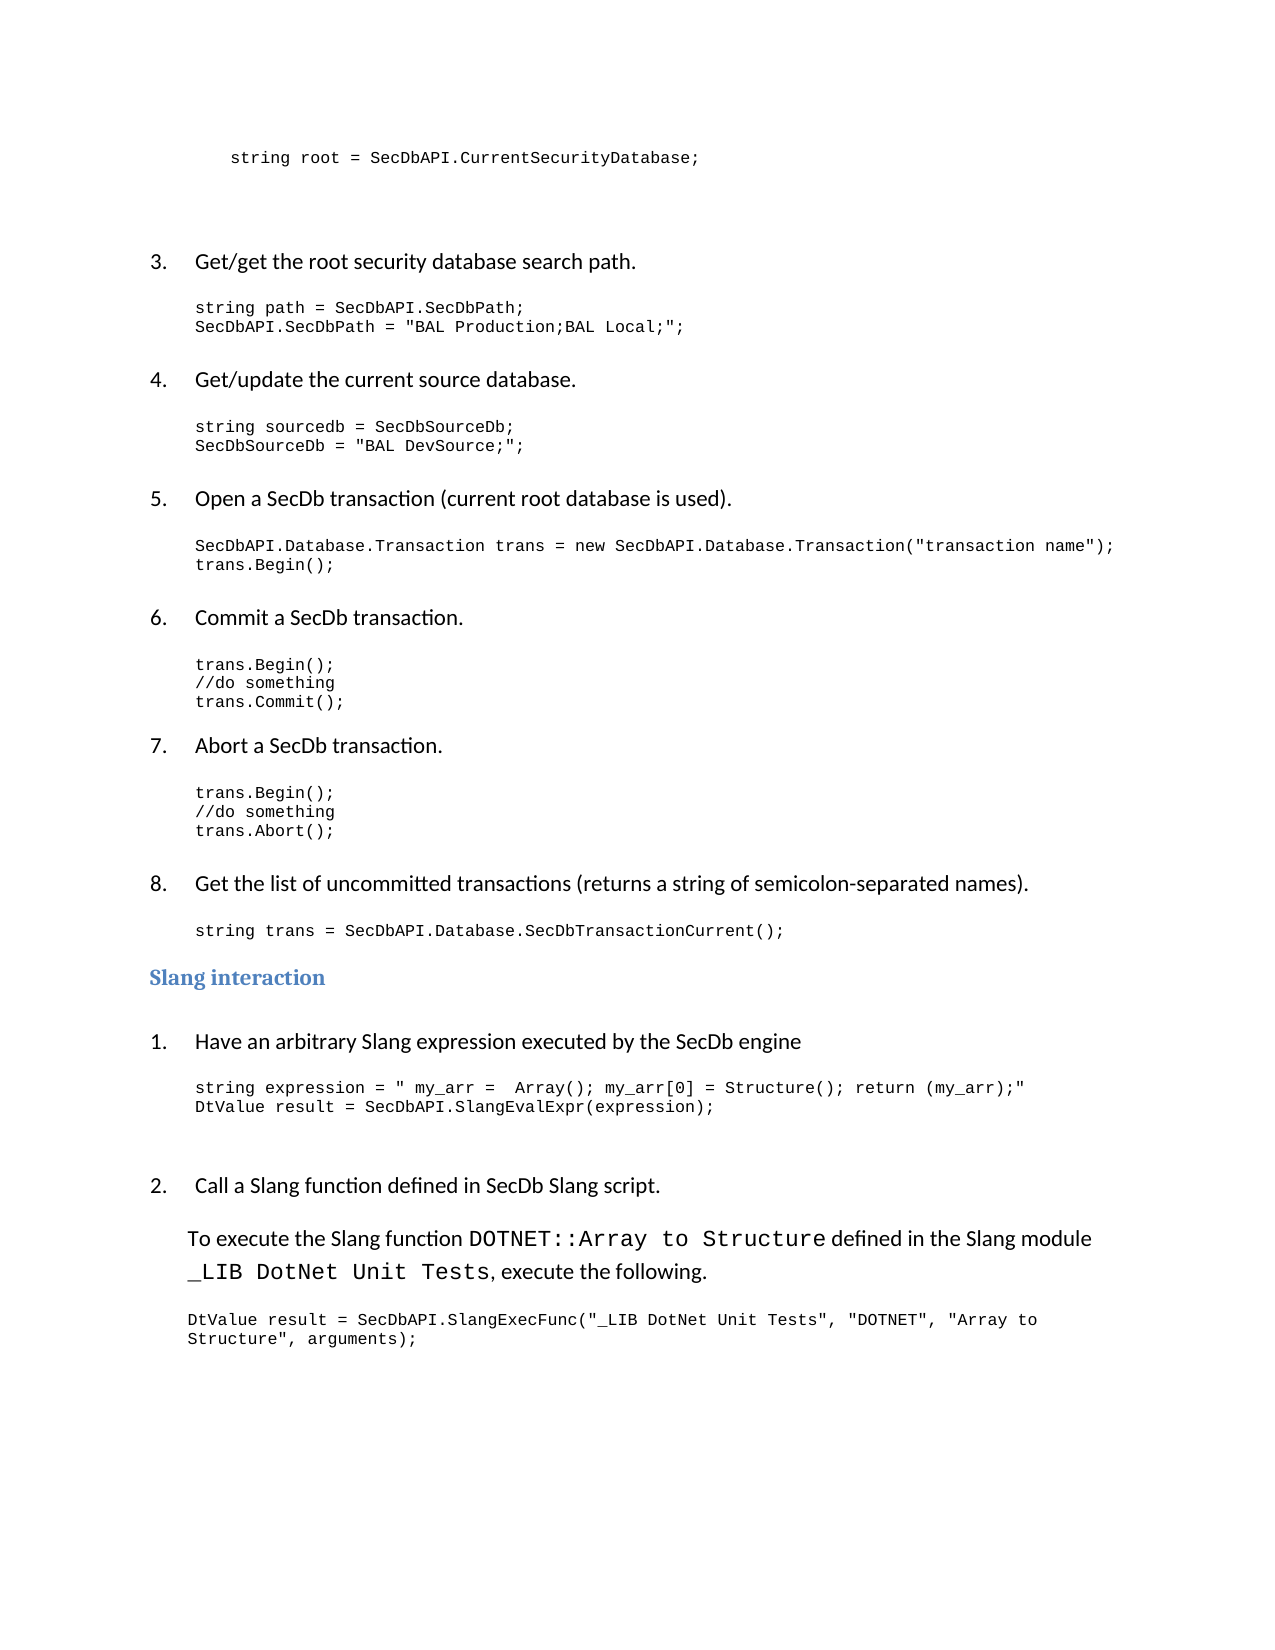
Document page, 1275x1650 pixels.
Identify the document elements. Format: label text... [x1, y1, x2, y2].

list Commit a SecDb transaction. [150, 603, 1125, 631]
list Abort a SecDb transaction. [150, 732, 1125, 759]
text //do something [195, 803, 1125, 822]
text string root = SecDbAPI.CurrentSecurityDatabase; [150, 150, 1125, 169]
list Open a SecDb transaction (current root database is used). [150, 484, 1125, 512]
text string sourcedb = SecDbSourceDb; [195, 419, 1125, 437]
text string expression = " my_arr = Array(); my_arr[0] = Structure(); return (my_arr);" [195, 1080, 1125, 1099]
list Call a Slang function defined in SecDb Slang script. [150, 1171, 1125, 1199]
text string path = SecDbAPI.SecDbPath; [195, 300, 1125, 319]
text trans.Begin(); [195, 556, 1125, 575]
text DtValue result = SecDbAPI.SlangExecFunc("_LIB DotNet Unit Tests", "DOTNET", "Array to Structure", arguments); [187, 1312, 1125, 1349]
text SecDbAPI.SecDbPath = "BAL Production;BAL Local;"; [195, 319, 1125, 338]
list Get the list of uncommitted transactions (returns a string of semicolon-separated names). [150, 869, 1125, 897]
text //do something [195, 675, 1125, 694]
list Have an arbitrary Slang expression executed by the SecDb engine [150, 1027, 1125, 1055]
text trans.Begin(); [195, 656, 1125, 675]
subtitle Slang interaction [150, 965, 1125, 991]
list Get/get the root security database search path. [150, 247, 1125, 275]
text SecDbAPI.Database.Transaction trans = new SecDbAPI.Database.Transaction("transaction name"); [195, 537, 1125, 556]
list Get/update the current source database. [150, 366, 1125, 394]
text SecDbSourceDb = "BAL DevSource;"; [195, 437, 1125, 456]
text string trans = SecDbAPI.Database.SecDbTransactionCurrent(); [150, 922, 1125, 941]
text To execute the Slang function DOTNET::Array to Structure defined in the Slang module _LIB DotNet Unit Tests, execute the following. [187, 1224, 1125, 1286]
text trans.Commit(); [150, 694, 1125, 713]
text trans.Begin(); [157, 784, 1125, 803]
text DtValue result = SecDbAPI.SlangEvalExpr(expression); [195, 1099, 1125, 1118]
text trans.Abort(); [195, 822, 1125, 841]
